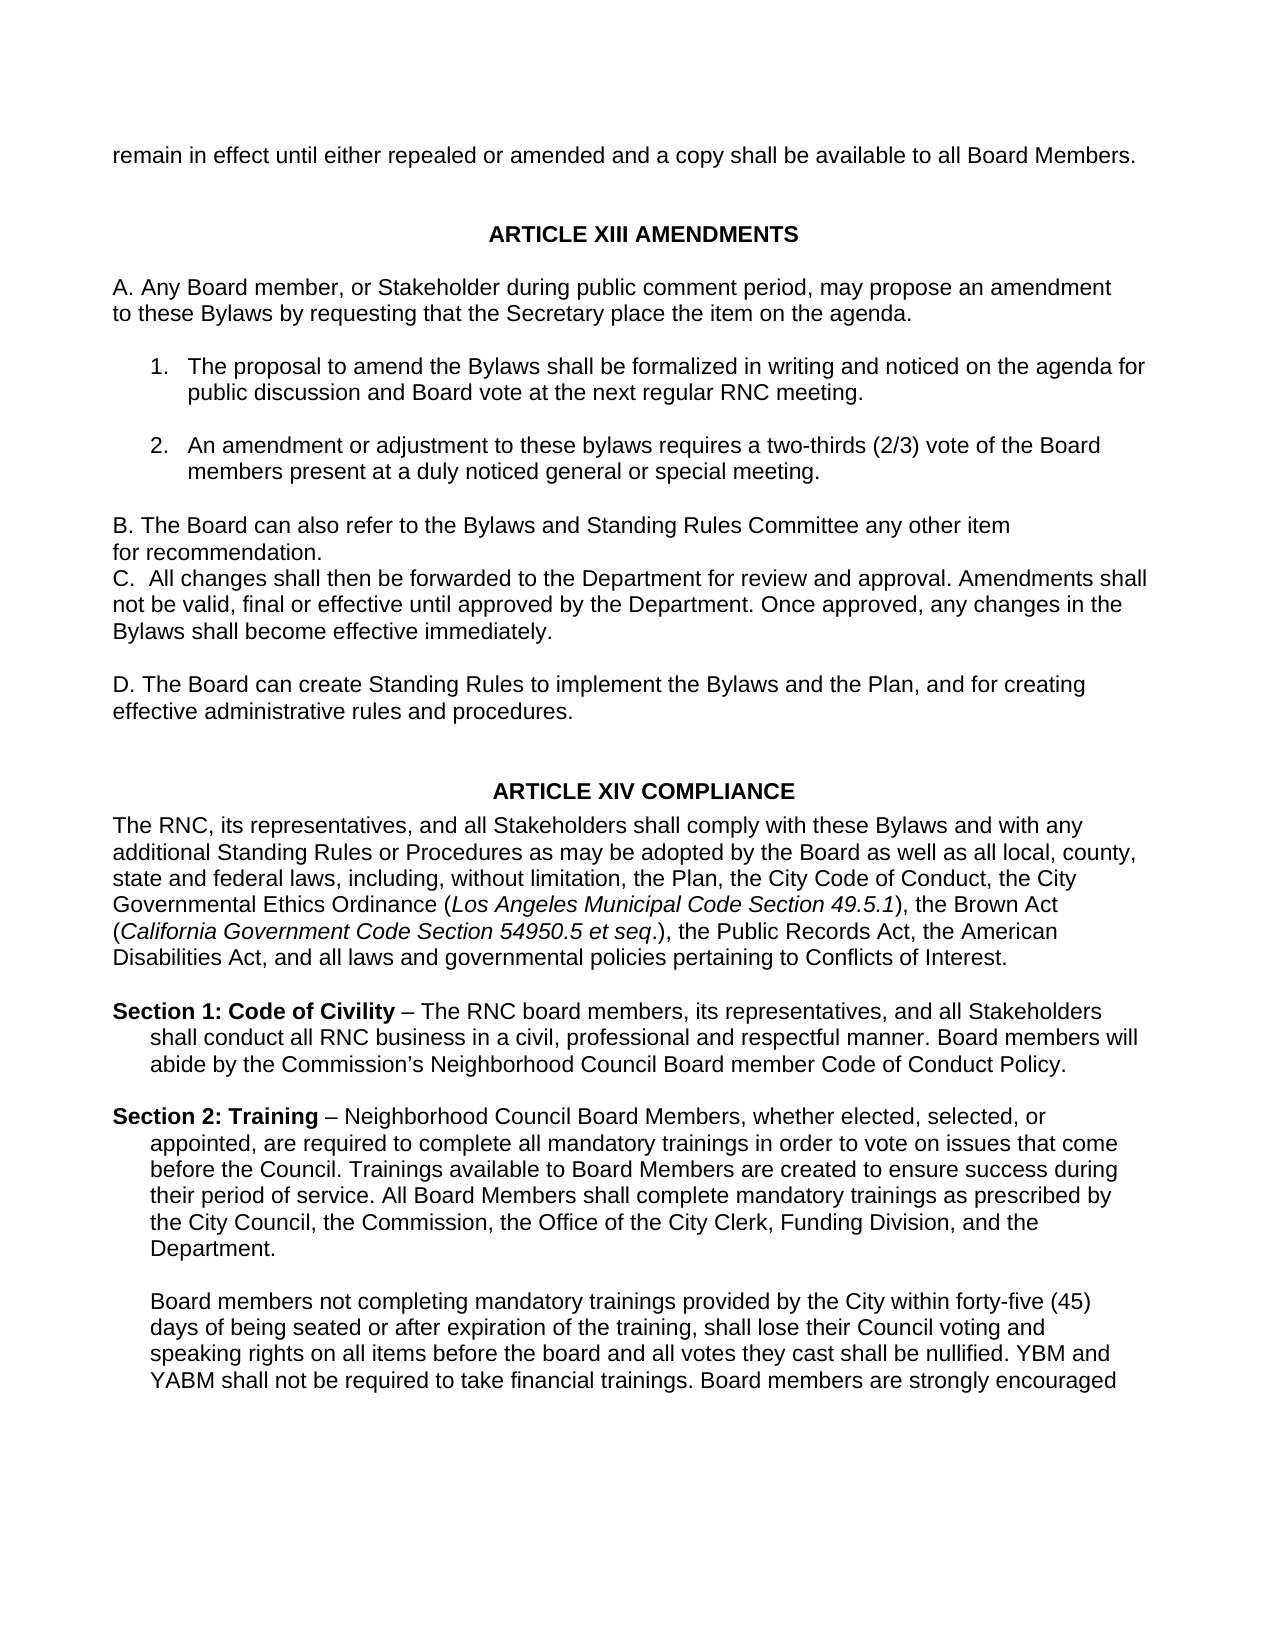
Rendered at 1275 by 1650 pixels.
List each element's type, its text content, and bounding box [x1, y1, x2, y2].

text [150, 1288, 1134, 1393]
list Any Board member, or Stakeholder during public comment period, may propose an amendment to these Bylaws by requesting that the Secretary place the item on the agenda. [112, 274, 1137, 326]
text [112, 142, 1163, 168]
list An amendment or adjustment to these bylaws requires a two-thirds (2/3) vote of the Board members present at a duly noticed general or special meeting. [150, 432, 1101, 485]
text The RNC, its representatives, and all Stakeholders shall comply with these Bylaws and with any additional Standing Rules or Procedures as may be adopted by the Board as well as all local, county, state and federal laws, including, without limitation, the Plan, the City Code of Conduct, the City Governmental Ethics Ordinance (Los Angeles Municipal Code Section 49.5.1), the Brown Act (California Government Code Section 54950.5 et seq.), the Public Records Act, the American Disabilities Act, and all laws and governmental policies pertaining to Conflicts of Interest. [112, 812, 1162, 970]
list The Board can also refer to the Bylaws and Standing Rules Committee any other item for recommendation. [112, 512, 1044, 565]
subtitle ARTICLE XIV COMPLIANCE [100, 778, 1175, 804]
list All changes shall then be forwarded to the Department for review and approval. Amendments shall not be valid, final or effective until approved by the Department. Once approved, any changes in the Bylaws shall become effective immediately. [112, 565, 1153, 644]
text Section 2: Training – Neighborhood Council Board Members, whether elected, selected, or appointed, are required to complete all mandatory trainings in order to vote on issues that come before the Council. Trainings available to Board Members are created to ensure success during their period of service. All Board Members shall complete mandatory trainings as prescribed by the City Council, the Commission, the Office of the City Clerk, Funding Division, and the Department. [112, 1103, 1134, 1261]
subtitle ARTICLE XIII AMENDMENTS [100, 221, 1175, 247]
list The Board can create Standing Rules to implement the Bylaws and the Plan, and for creating effective administrative rules and procedures. [112, 671, 1086, 724]
list The proposal to amend the Bylaws shall be formalized in writing and noticed on the agenda for public discussion and Board vote at the next regular RNC meeting. [150, 353, 1146, 405]
text Section 1: Code of Civility – The RNC board members, its representatives, and all Stakeholders shall conduct all RNC business in a civil, professional and respectful manner. Board members will abide by the Commission’s Neighborhood Council Board member Code of Conduct Policy. [112, 998, 1141, 1077]
